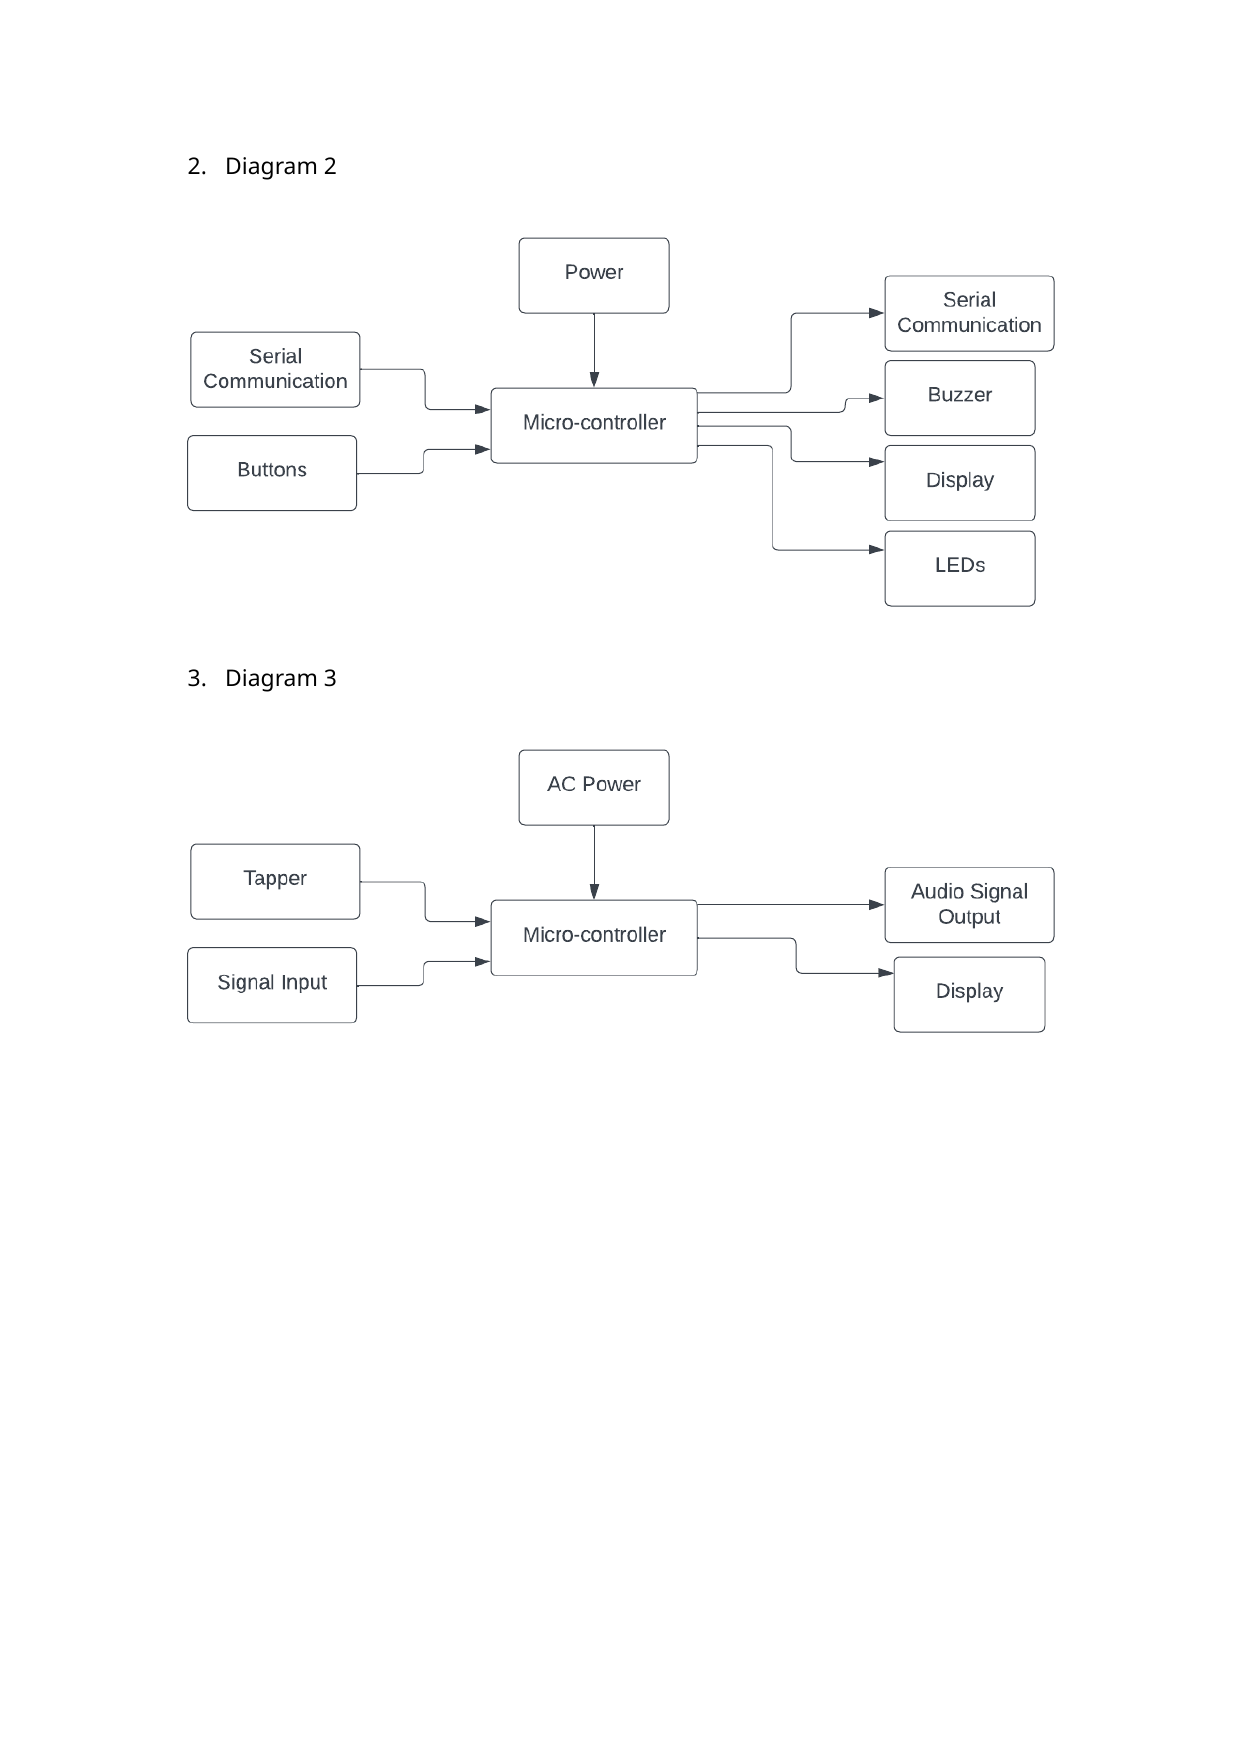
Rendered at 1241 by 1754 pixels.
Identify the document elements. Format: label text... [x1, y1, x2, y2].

list Diagram 2 [187, 150, 1090, 181]
picture [150, 712, 1091, 1069]
picture [150, 200, 1091, 643]
list Diagram 3 [187, 662, 1090, 693]
